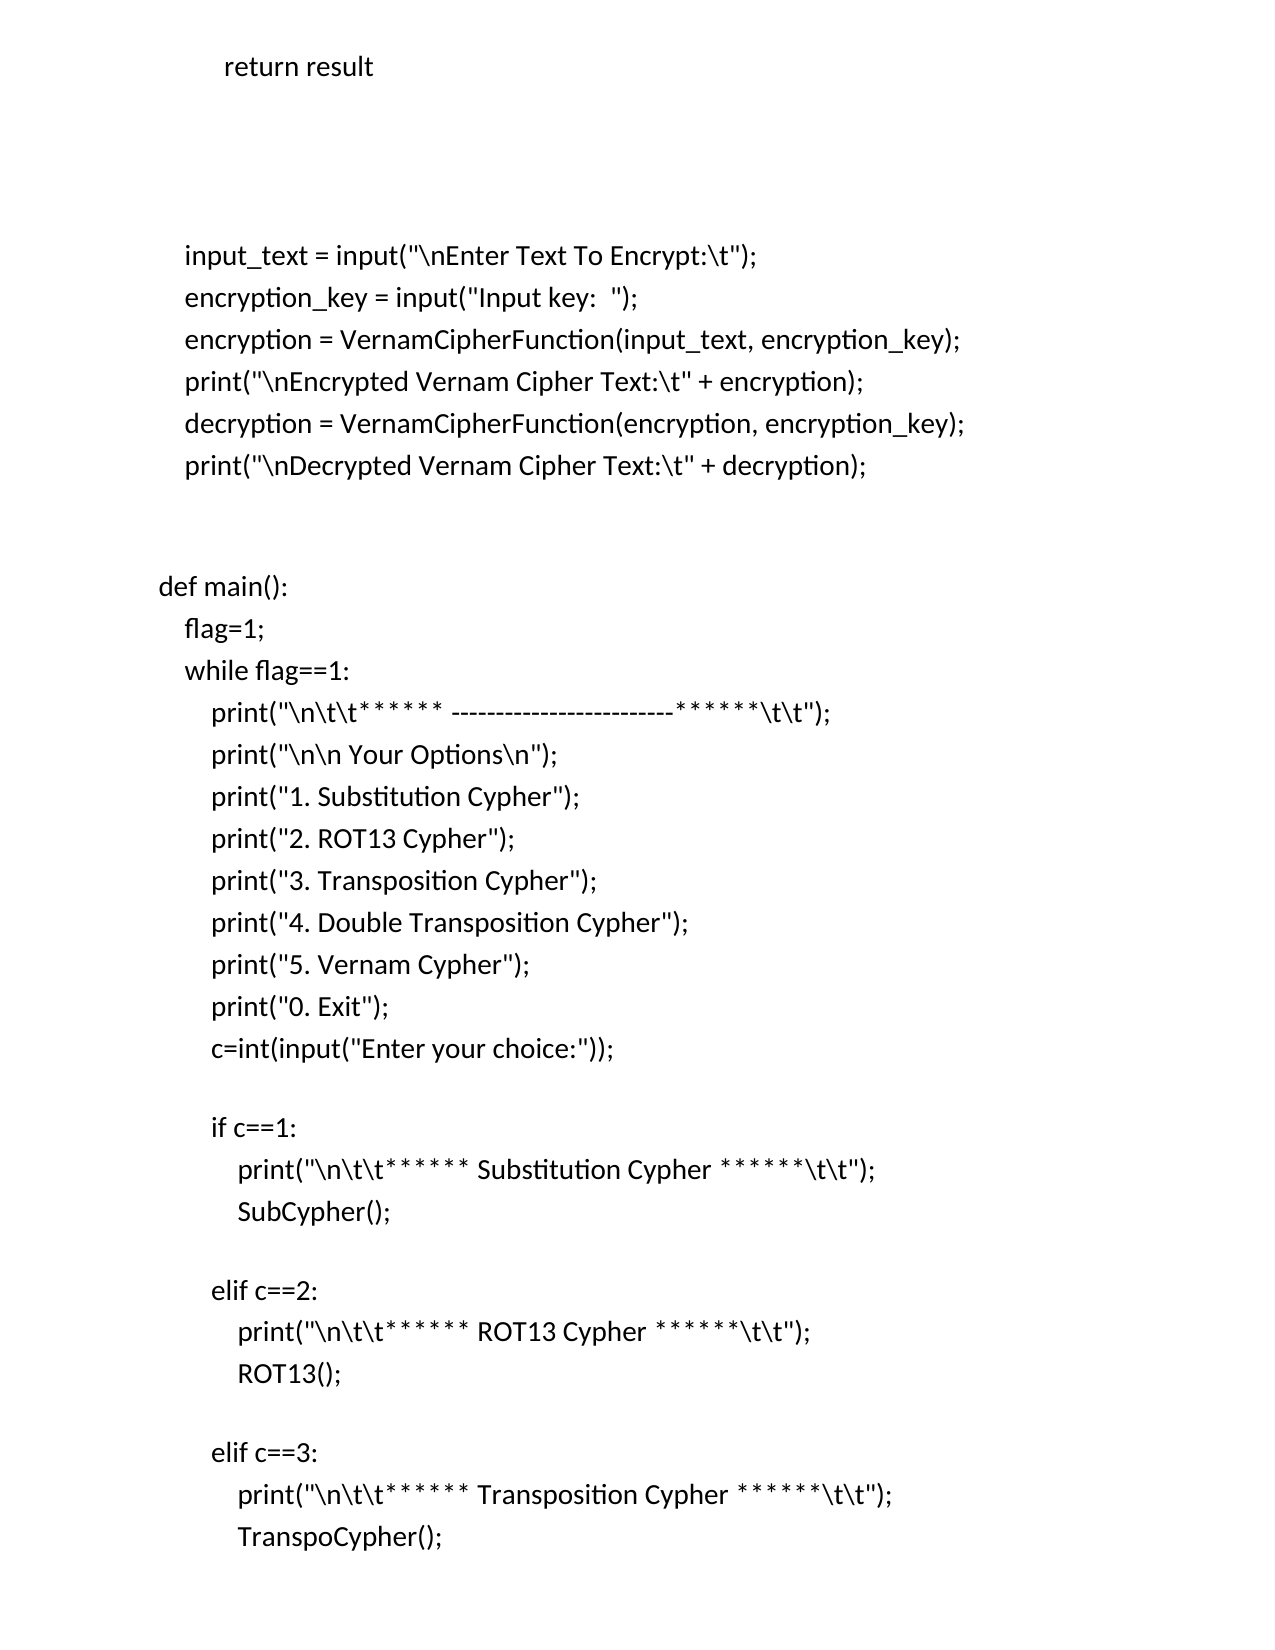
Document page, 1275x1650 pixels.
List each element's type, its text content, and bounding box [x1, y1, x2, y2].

text elif c==3: [158, 1434, 1096, 1470]
text decryption = VernamCipherFunction(encryption, encryption_key); [158, 405, 1096, 441]
text TranspoCypher(); [158, 1518, 1096, 1554]
text print("3. Transposition Cypher"); [158, 862, 1096, 898]
text print("5. Vernam Cypher"); [158, 946, 1096, 982]
text c=int(input("Enter your choice:")); [158, 1030, 1096, 1066]
text encryption = VernamCipherFunction(input_text, encryption_key); [158, 321, 1096, 357]
text encryption_key = input("Input key: "); [158, 279, 1096, 315]
text print("\n\n Your Options\n"); [158, 736, 1096, 772]
text print("0. Exit"); [158, 988, 1096, 1023]
text print("4. Double Transposition Cypher"); [158, 904, 1096, 939]
text print("\nDecrypted Vernam Cipher Text:\t" + decryption); [158, 447, 1096, 483]
text print("\n\t\t****** ROT13 Cypher ******\t\t"); [158, 1313, 1096, 1349]
text elif c==2: [158, 1272, 1096, 1307]
text flag=1; [158, 610, 1096, 646]
text if c==1: [158, 1109, 1096, 1144]
text print("1. Substitution Cypher"); [158, 778, 1096, 814]
text print("\n\t\t****** Transposition Cypher ******\t\t"); [158, 1476, 1096, 1512]
text while flag==1: [158, 652, 1096, 688]
text SubCypher(); [158, 1193, 1096, 1228]
text ROT13(); [158, 1356, 1096, 1391]
text print("\n\t\t****** Substitution Cypher ******\t\t"); [158, 1151, 1096, 1186]
text print("2. ROT13 Cypher"); [158, 820, 1096, 856]
text input_text = input("\nEnter Text To Encrypt:\t"); [158, 237, 1096, 273]
text print("\n\t\t****** -------------------------******\t\t"); [158, 694, 1096, 730]
text return result [158, 48, 1096, 83]
text print("\nEncrypted Vernam Cipher Text:\t" + encryption); [158, 363, 1096, 399]
text def main(): [158, 568, 1096, 604]
